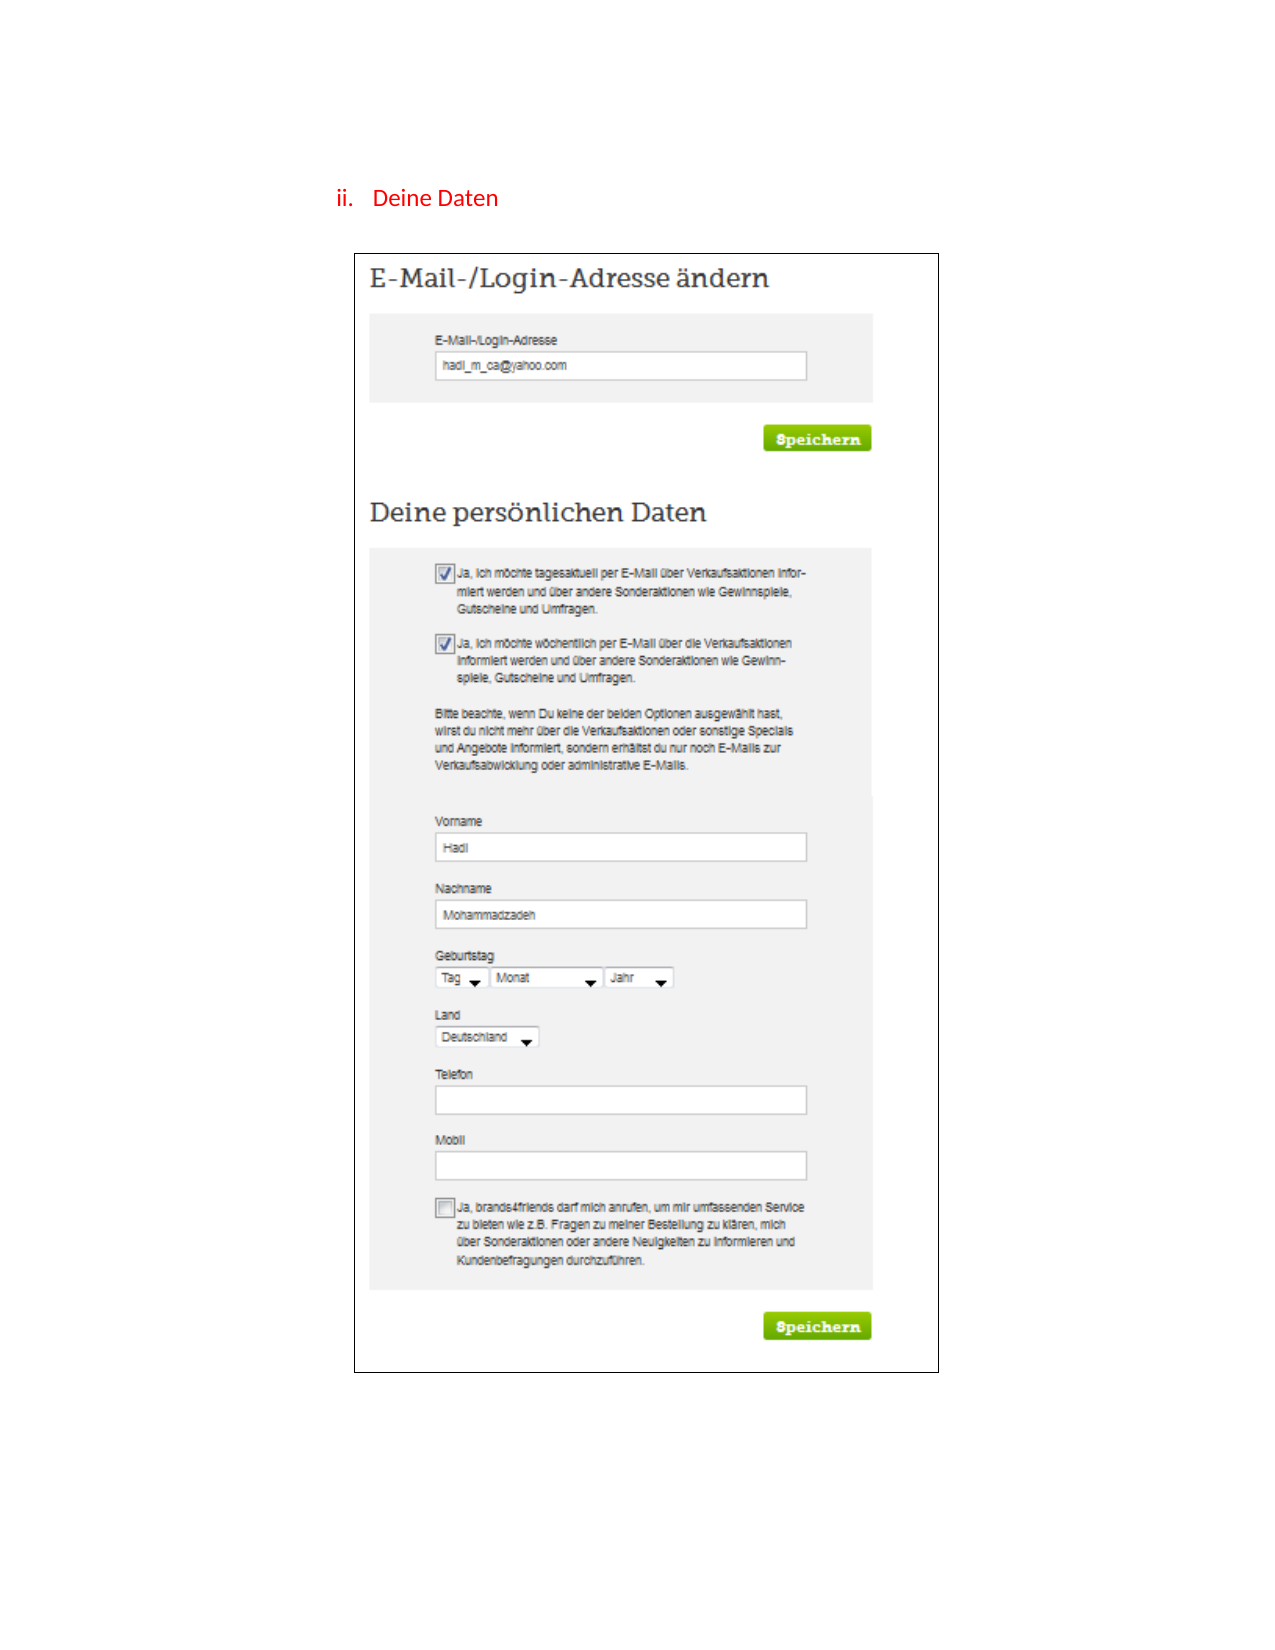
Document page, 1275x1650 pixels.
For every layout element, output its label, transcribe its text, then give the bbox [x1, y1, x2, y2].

list Deine Daten [354, 183, 1127, 213]
picture [355, 254, 938, 1372]
